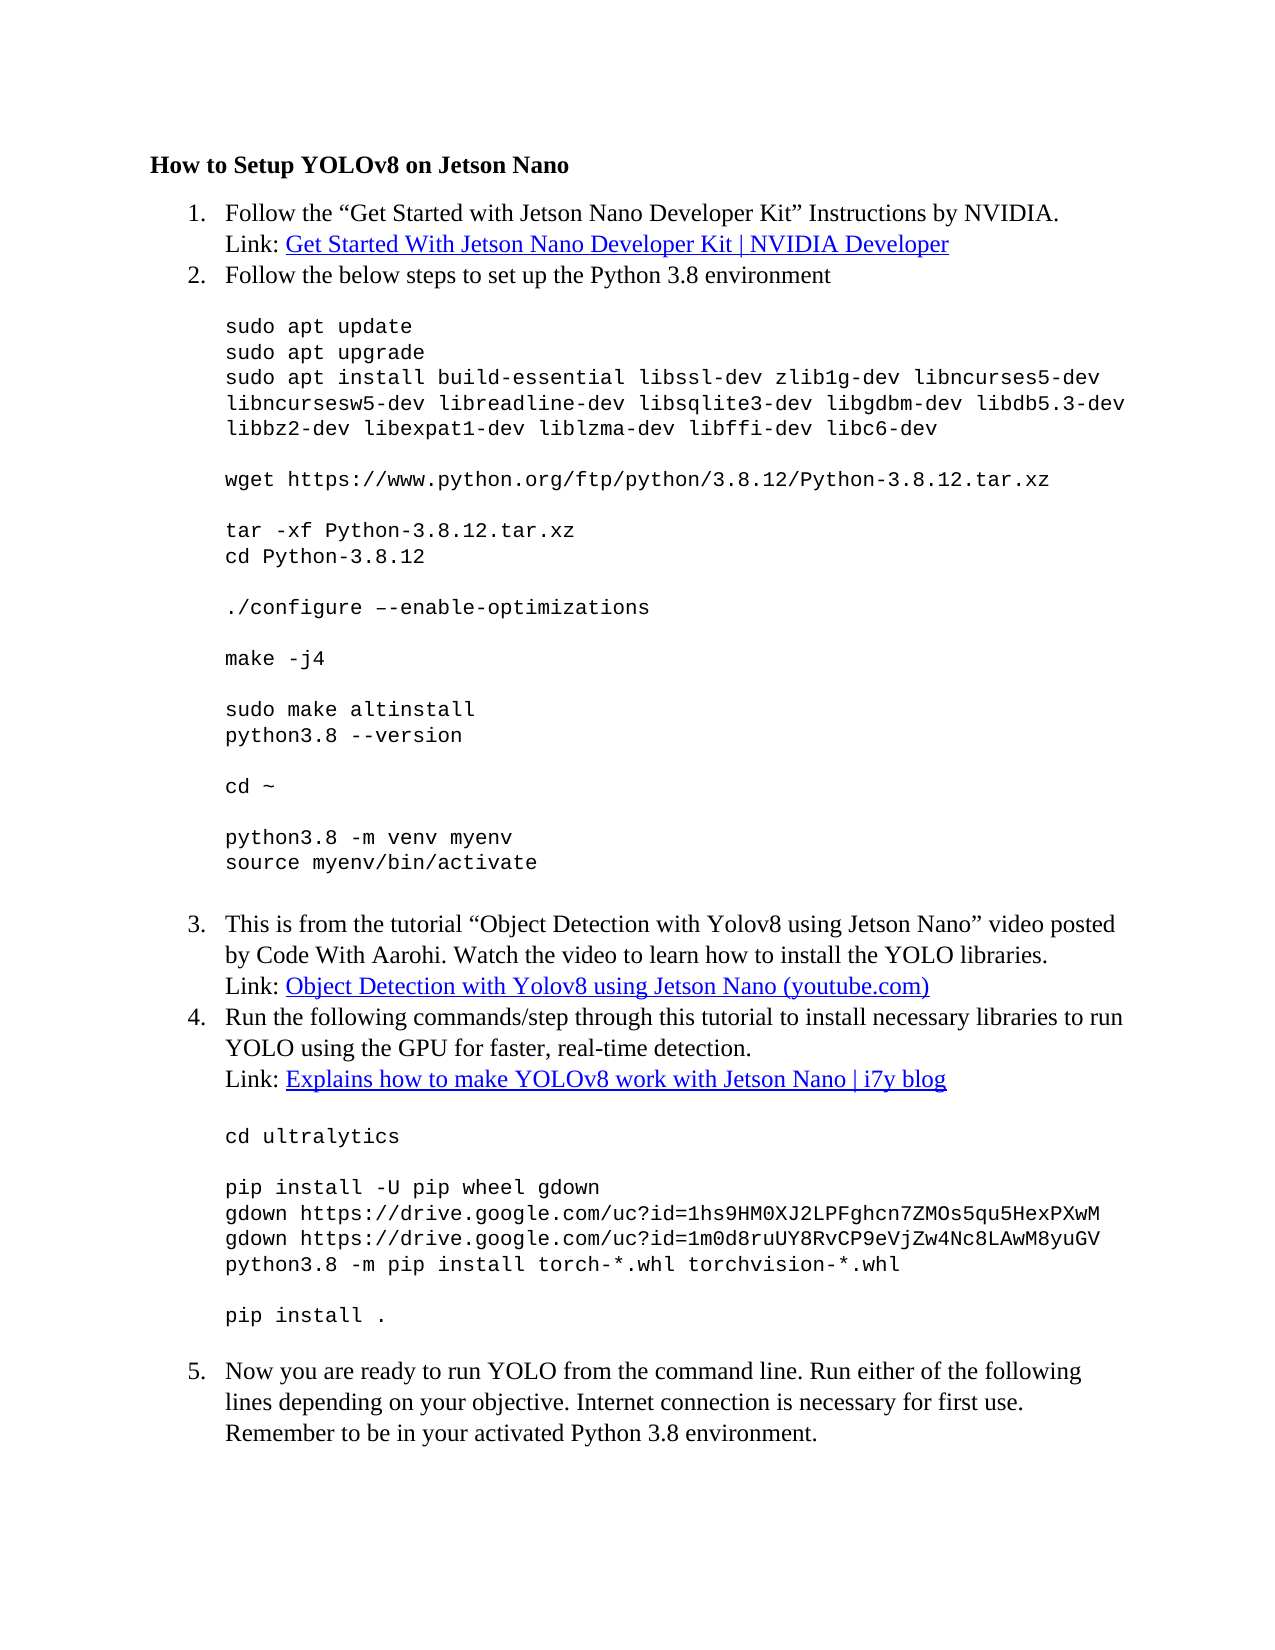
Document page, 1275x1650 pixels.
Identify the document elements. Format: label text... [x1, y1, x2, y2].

list sudo make altinstall [225, 699, 1125, 723]
list source myenv/bin/activate [225, 852, 1125, 876]
list gdown https://drive.google.com/uc?id=1m0d8ruUY8RvCP9eVjZw4Nc8LAwM8yuGV [225, 1228, 1125, 1252]
list Follow the below steps to set up the Python 3.8 environment [187, 260, 1125, 288]
list cd Python-3.8.12 [225, 546, 1125, 570]
list python3.8 -m pip install torch-*.whl torchvision-*.whl [225, 1254, 1125, 1277]
list pip install -U pip wheel gdown [225, 1177, 1125, 1201]
list This is from the tutorial “Object Detection with Yolov8 using Jetson Nano” video posted by Code With Aarohi. Watch the video to learn how to install the YOLO libraries. Link: Object Detection with Yolov8 using Jetson Nano (youtube.com) [187, 909, 1125, 1000]
list cd ultralytics [225, 1126, 1125, 1150]
list gdown https://drive.google.com/uc?id=1hs9HM0XJ2LPFghcn7ZMOs5qu5HexPXwM [225, 1203, 1125, 1226]
list sudo apt update sudo apt upgrade sudo apt install build-essential libssl-dev zlib1g-dev libncurses5-dev libncursesw5-dev libreadline-dev libsqlite3-dev libgdbm-dev libdb5.3-dev libbz2-dev libexpat1-dev liblzma-dev libffi-dev libc6-dev wget https://www.python.org/ftp/python/3.8.12/Python-3.8.12.tar.xz tar -xf Python-3.8.12.tar.xz [225, 316, 1125, 544]
text How to Setup YOLOv8 on Jetson Nano [150, 150, 1125, 179]
list Follow the “Get Started with Jetson Nano Developer Kit” Instructions by NVIDIA. Link: Get Started With Jetson Nano Developer Kit | NVIDIA Developer [187, 198, 1125, 257]
list python3.8 --version [225, 725, 1125, 748]
list python3.8 -m venv myenv [225, 827, 1125, 850]
list pip install . [225, 1305, 1125, 1328]
list Run the following commands/step through this tutorial to install necessary libraries to run YOLO using the GPU for faster, real-time detection. Link: Explains how to make YOLOv8 work with Jetson Nano | i7y blog [187, 1002, 1125, 1093]
list cd ~ [225, 776, 1125, 799]
list ./configure –-enable-optimizations [225, 597, 1125, 621]
list make -j4 [225, 648, 1125, 672]
list Now you are ready to run YOLO from the command line. Run either of the following lines depending on your objective. Internet connection is necessary for first use. Remember to be in your activated Python 3.8 environment. [187, 1356, 1125, 1447]
